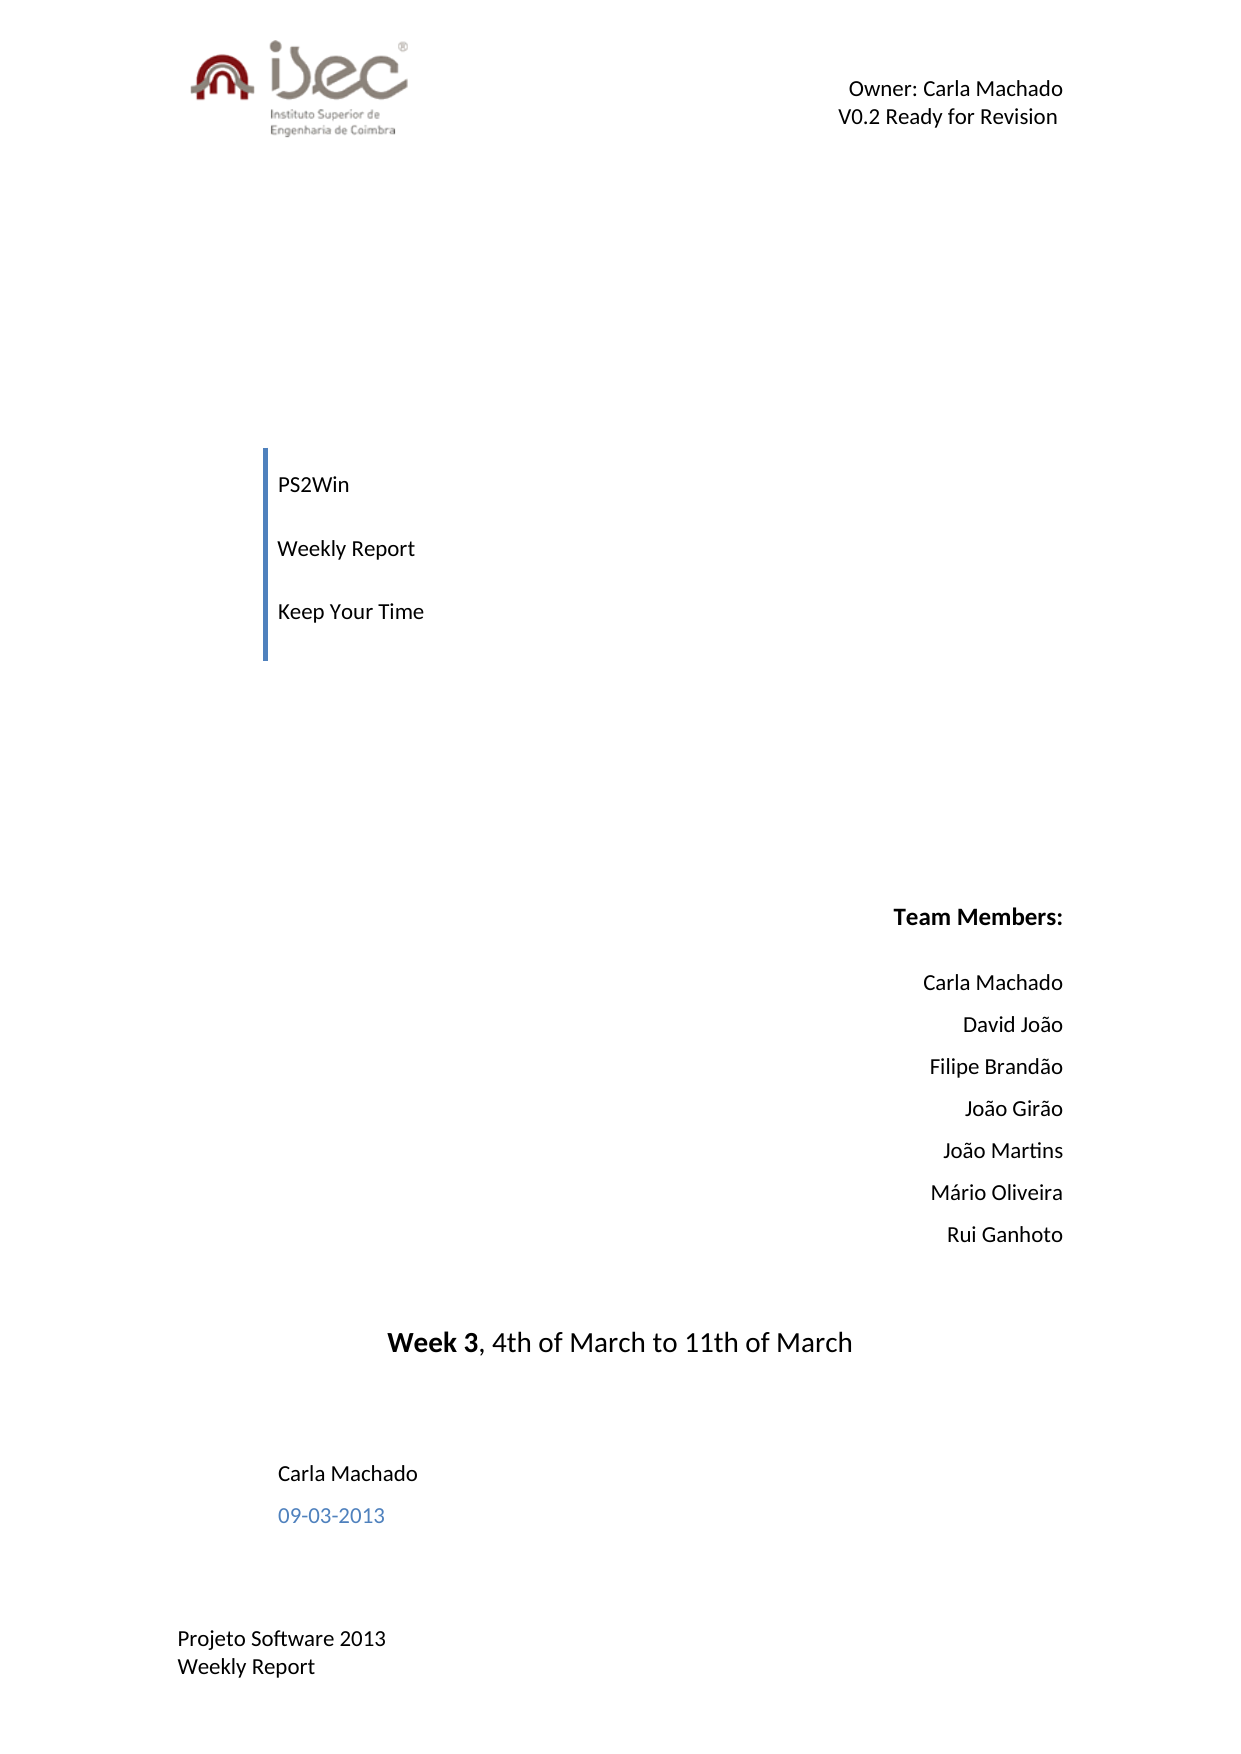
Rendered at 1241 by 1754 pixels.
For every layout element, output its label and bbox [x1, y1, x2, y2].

picture [190, 40, 408, 139]
